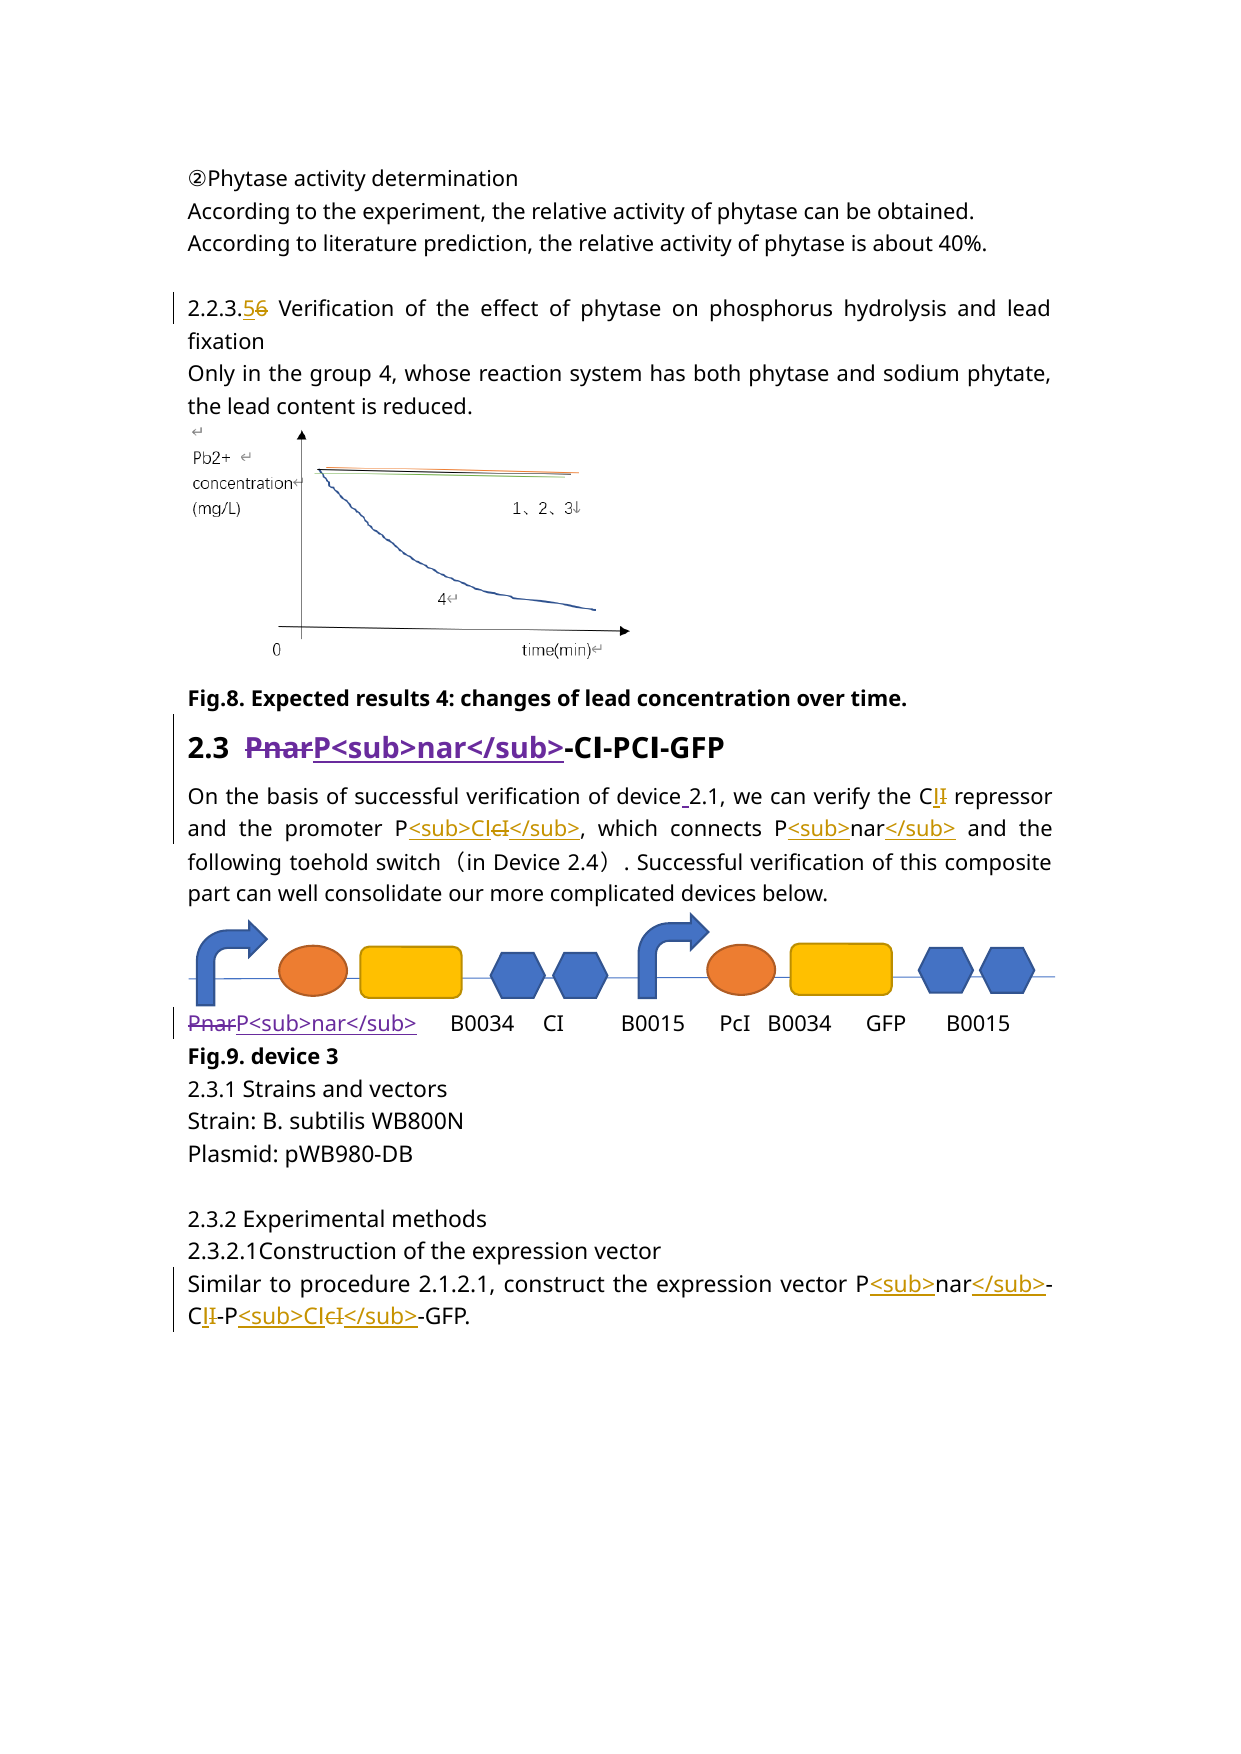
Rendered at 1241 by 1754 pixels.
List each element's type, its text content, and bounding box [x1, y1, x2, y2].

picture [187, 422, 656, 669]
text On the basis of successful verification of device2.1, we can verify the C repressor and the promoter P, which connects Pnar and the following toehold switch（in Device 2.4）. Successful verification of this composite part can well consolidate our more complicated devices below. [187, 779, 1053, 909]
text According to the experiment, the relative activity of phytase can be obtained. [187, 194, 1053, 227]
text Similar to procedure 2.1.2.1, construct the expression vector Pnar-C-P-GFP. [187, 1267, 1053, 1332]
text 2.3.2 Experimental methods [187, 1202, 1053, 1234]
text According to literature prediction, the relative activity of phytase is about 40%. [187, 227, 1053, 259]
text Strain: B. subtilis WB800N [187, 1104, 1053, 1137]
text B0034 CI B0015 PcI B0034 GFP B0015 [187, 1007, 1053, 1039]
text ②Phytase activity determination [187, 162, 1053, 194]
text 2.3 -CⅠ-PCⅠ-GFP [187, 714, 1053, 779]
text Only in the group 4, whose reaction system has both phytase and sodium phytate, the lead content is reduced. [187, 357, 1053, 422]
text 2.2.3. Verification of the effect of phytase on phosphorus hydrolysis and lead fixation [187, 292, 1053, 357]
text 2.3.1 Strains and vectors [187, 1072, 1053, 1104]
text Fig.9. device 3 [187, 1039, 1053, 1072]
text Plasmid: pWB980-DB [187, 1137, 1053, 1169]
text Fig.8. Expected results 4: changes of lead concentration over time. [187, 682, 1053, 714]
text 2.3.2.1Construction of the expression vector [187, 1234, 1053, 1267]
